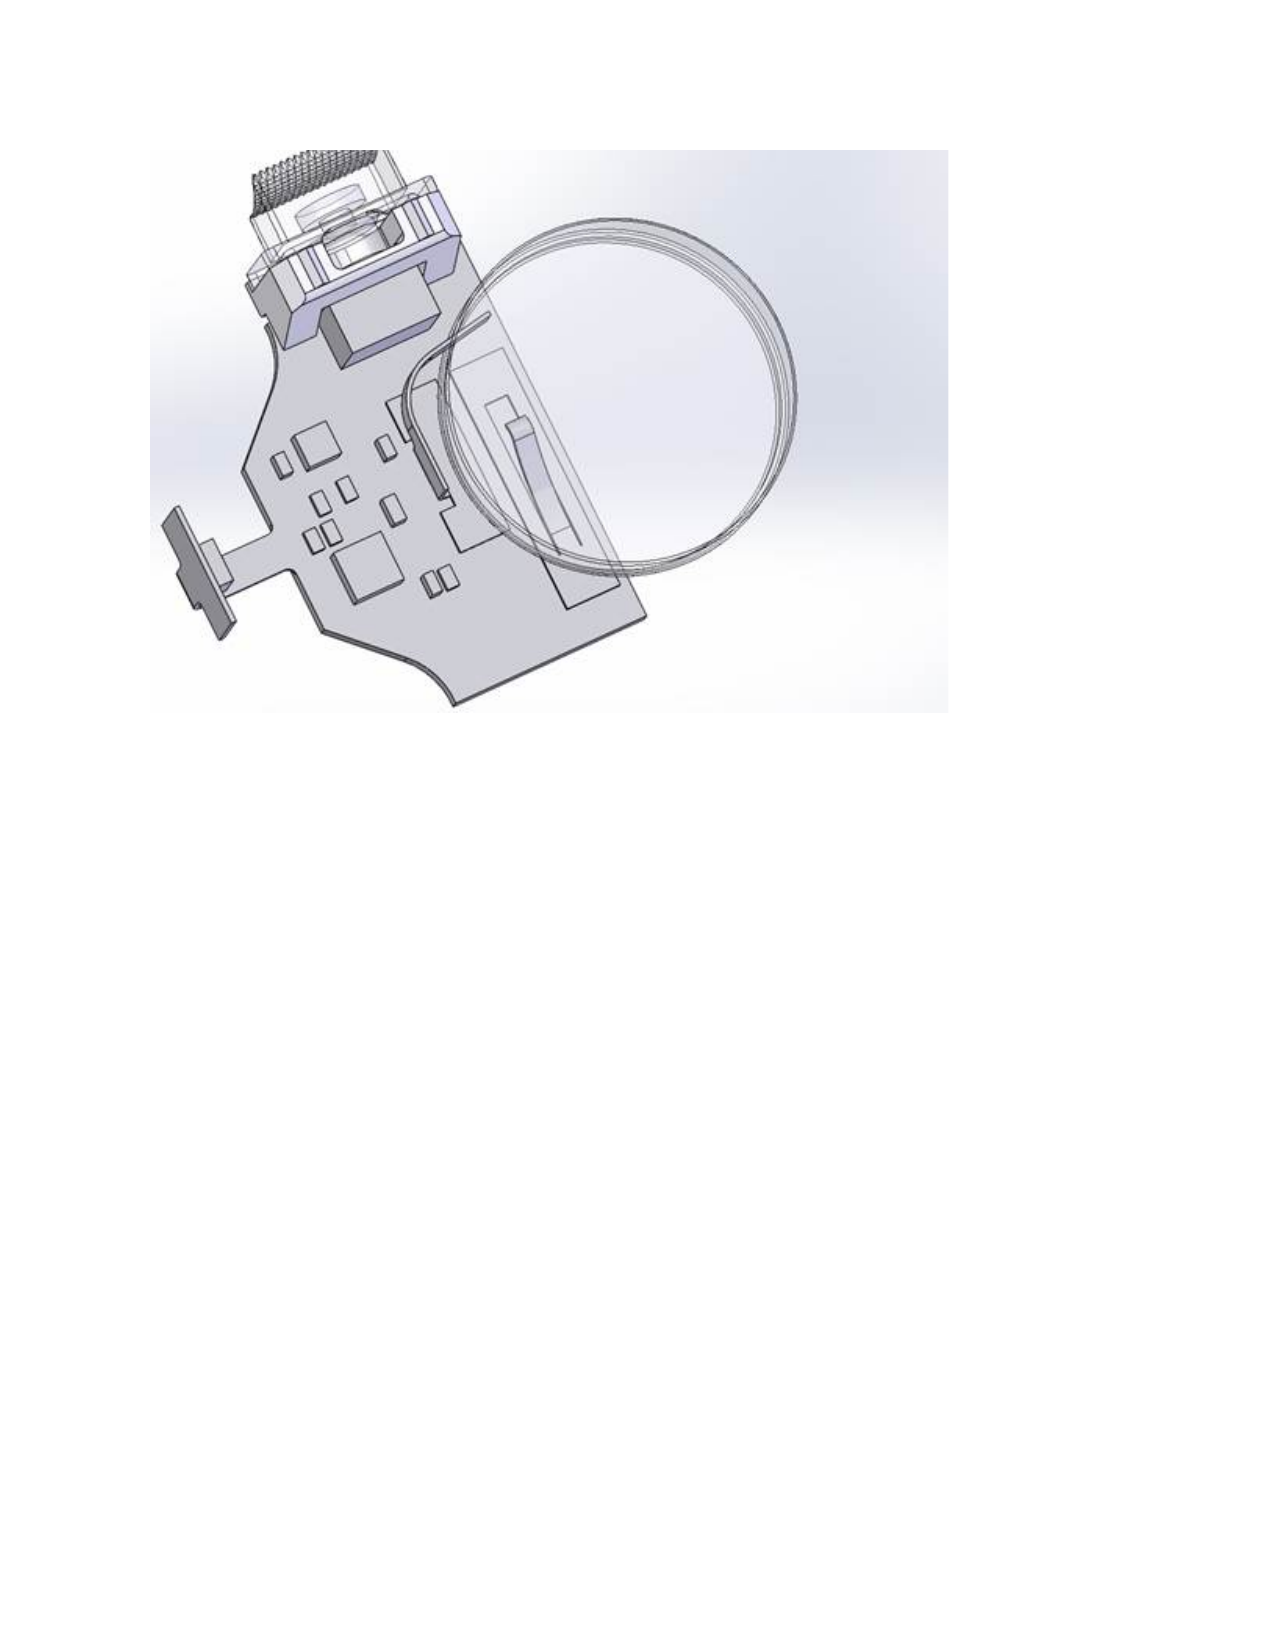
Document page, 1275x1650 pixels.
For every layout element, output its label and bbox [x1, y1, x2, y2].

picture [150, 150, 949, 713]
